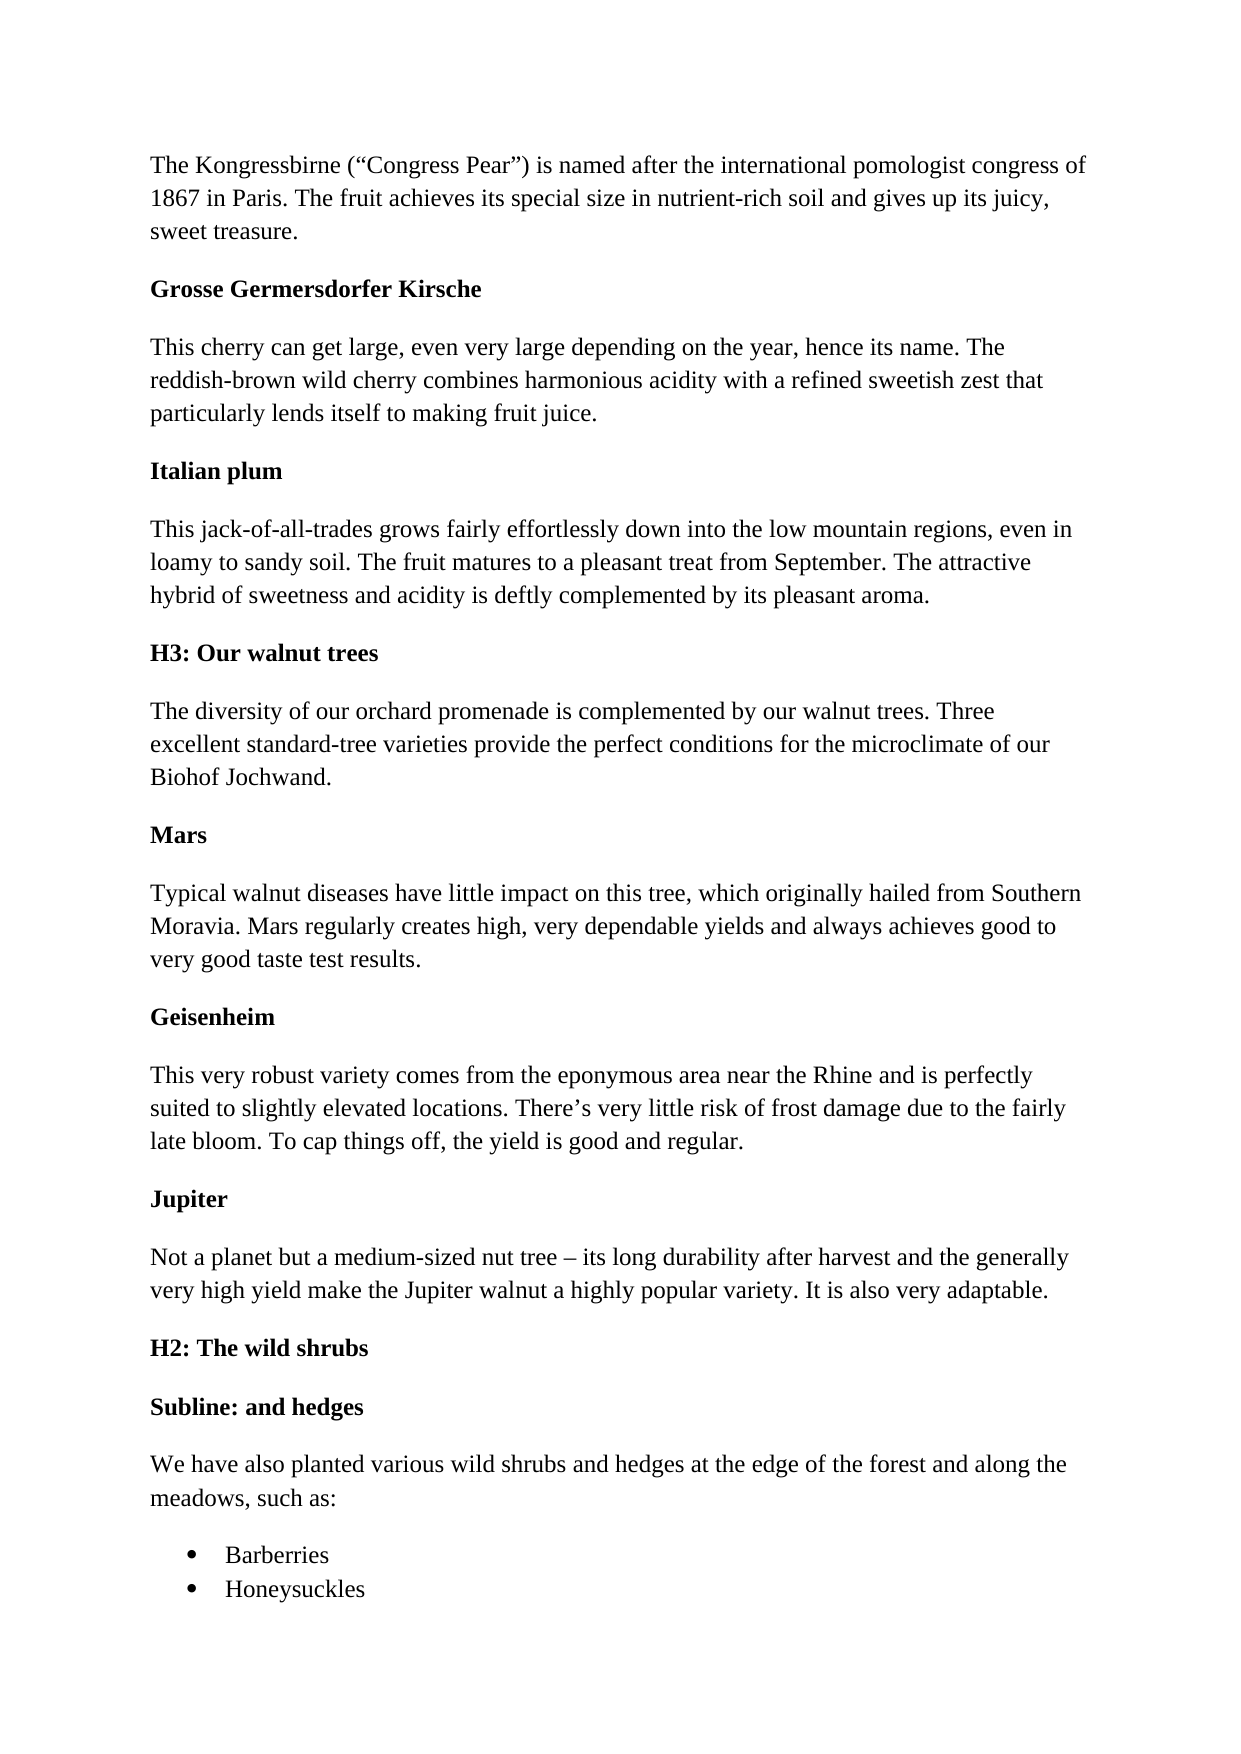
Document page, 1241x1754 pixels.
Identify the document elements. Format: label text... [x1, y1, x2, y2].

text Italian plum [150, 456, 1090, 485]
list Barberries [187, 1541, 1090, 1569]
text The Kongressbirne (“Congress Pear”) is named after the international pomologist congress of 1867 in Paris. The fruit achieves its special size in nutrient-rich soil and gives up its juicy, sweet treasure. [150, 150, 1090, 245]
list Honeysuckles [187, 1574, 1090, 1602]
text Mars [150, 820, 1090, 849]
text Subline: and hedges [150, 1392, 1090, 1420]
text Not a planet but a medium-sized nut tree – its long durability after harvest and the generally very high yield make the Jupiter walnut a highly popular variety. It is also very adaptable. [150, 1242, 1090, 1304]
text Geisenheim [150, 1002, 1090, 1031]
text H3: Our walnut trees [150, 638, 1090, 667]
text This very robust variety comes from the eponymous area near the Rhine and is perfectly suited to slightly elevated locations. There’s very little risk of frost damage due to the fairly late bloom. To cap things off, the yield is good and regular. [150, 1060, 1090, 1155]
text Typical walnut diseases have little impact on this tree, which originally hailed from Southern Moravia. Mars regularly creates high, very dependable yields and always achieves good to very good taste test results. [150, 878, 1090, 973]
text The diversity of our orchard promenade is complemented by our walnut trees. Three excellent standard-tree varieties provide the perfect conditions for the microclimate of our Biohof Jochwand. [150, 696, 1090, 791]
text This jack-of-all-trades grows fairly effortlessly down into the low mountain regions, even in loamy to sandy soil. The fruit matures to a pleasant treat from September. The attractive hybrid of sweetness and acidity is deftly complemented by its pleasant aroma. [150, 514, 1090, 609]
text Grosse Germersdorfer Kirsche [150, 274, 1090, 303]
text H2: The wild shrubs [150, 1333, 1090, 1362]
text This cherry can get large, even very large depending on the year, hence its name. The reddish-brown wild cherry combines harmonious acidity with a refined sweetish zest that particularly lends itself to making fruit juice. [150, 332, 1090, 427]
text We have also planted various wild shrubs and hedges at the edge of the forest and along the meadows, such as: [150, 1449, 1090, 1511]
text Jupiter [150, 1184, 1090, 1213]
